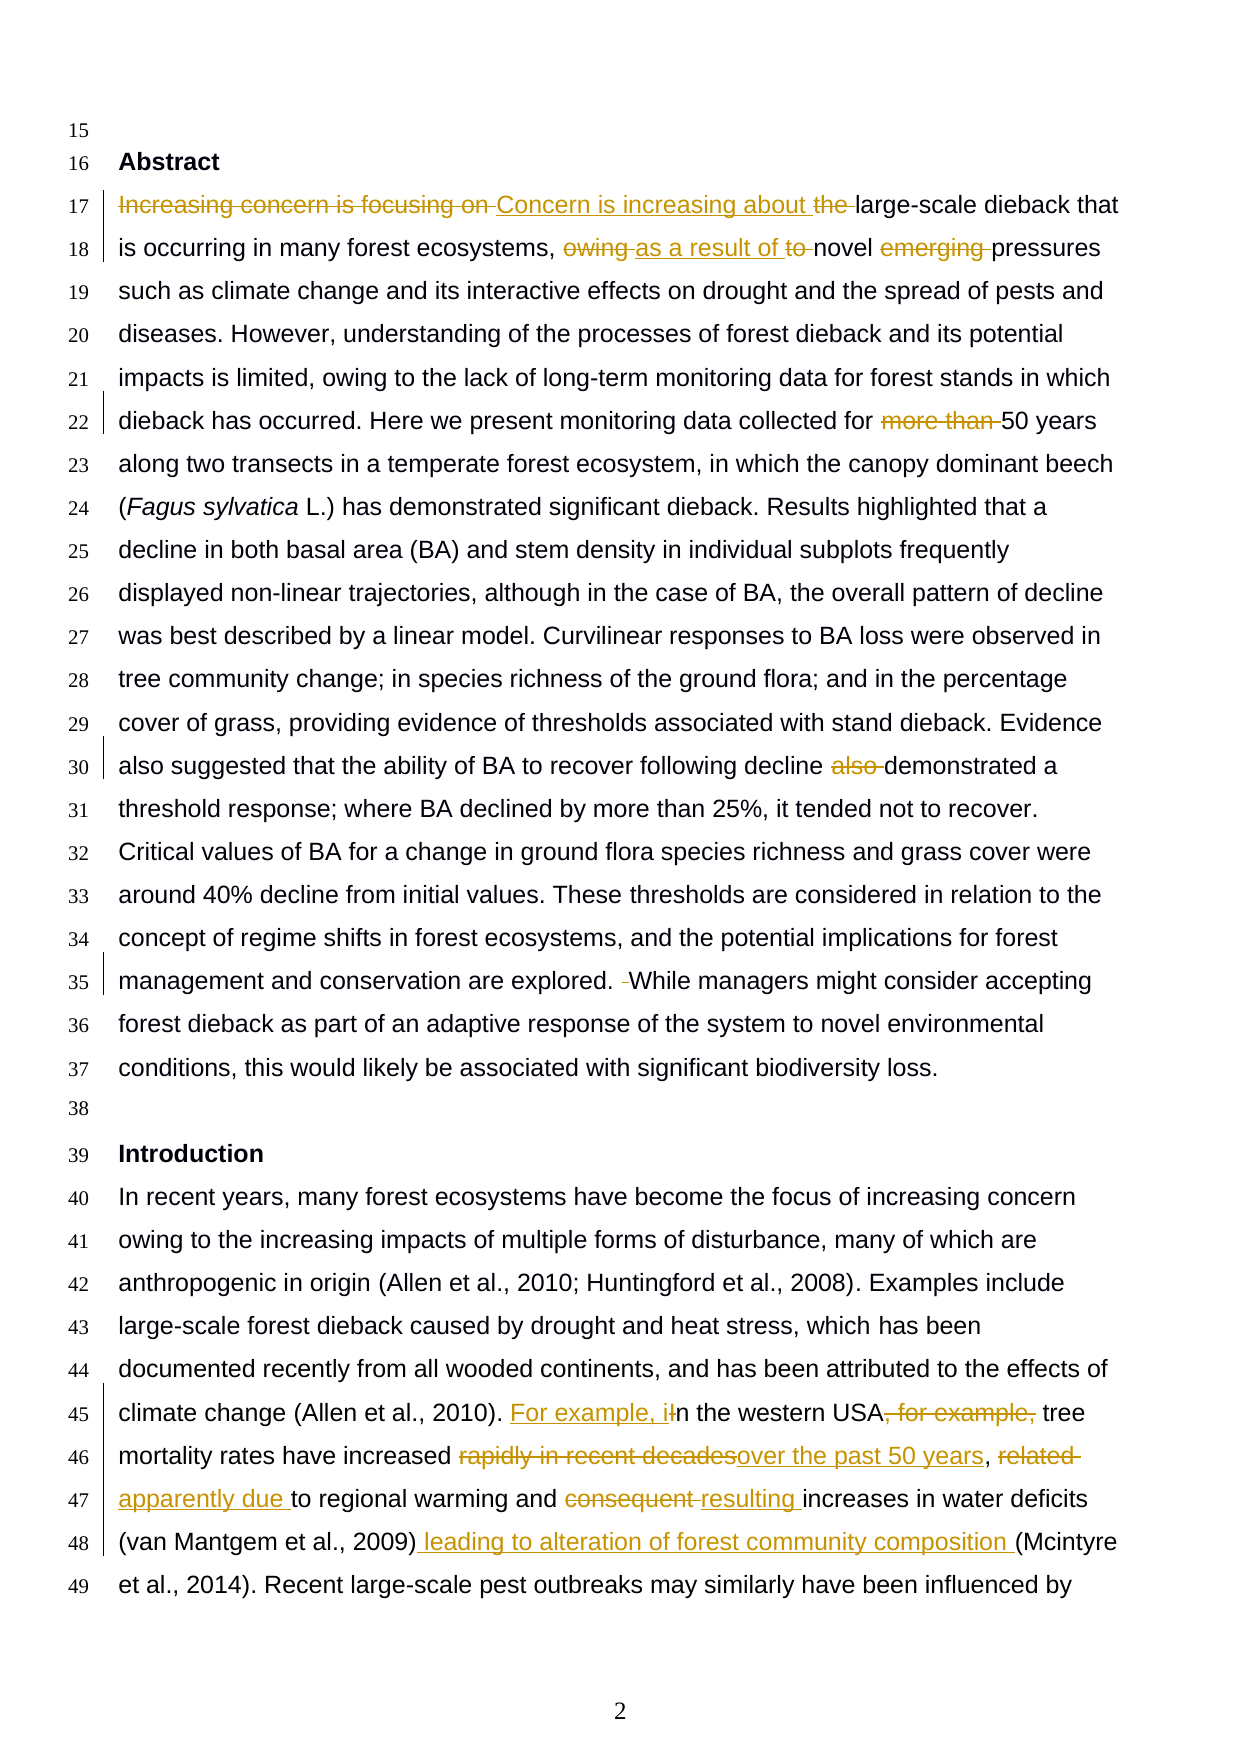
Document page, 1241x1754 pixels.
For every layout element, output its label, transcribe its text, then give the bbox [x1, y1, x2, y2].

text Introduction [118, 1139, 1122, 1167]
text large-scale dieback that is occurring in many forest ecosystems, novel pressures such as climate change and its interactive effects on drought and the spread of pests and diseases. However, understanding of the processes of forest dieback and its potential impacts is limited, owing to the lack of long-term monitoring data for forest stands in which dieback has occurred. Here we present monitoring data collected for 50 years along two transects in a temperate forest ecosystem, in which the canopy dominant beech (Fagus sylvatica L.) has demonstrated significant dieback. Results highlighted that a decline in both basal area (BA) and stem density in individual subplots frequently displayed non-linear trajectories, although in the case of BA, the overall pattern of decline was best described by a linear model. Curvilinear responses to BA loss were observed in tree community change; in species richness of the ground flora; and in the percentage cover of grass, providing evidence of thresholds associated with stand dieback. Evidence also suggested that the ability of BA to recover following decline demonstrated a threshold response; where BA declined by more than 25%, it tended not to recover. Critical values of BA for a change in ground flora species richness and grass cover were around 40% decline from initial values. These thresholds are considered in relation to the concept of regime shifts in forest ecosystems, and the potential implications for forest management and conservation are explored. While managers might consider accepting forest dieback as part of an adaptive response of the system to novel environmental conditions, this would likely be associated with significant biodiversity loss. [118, 190, 1122, 1081]
text Abstract [118, 147, 1122, 176]
